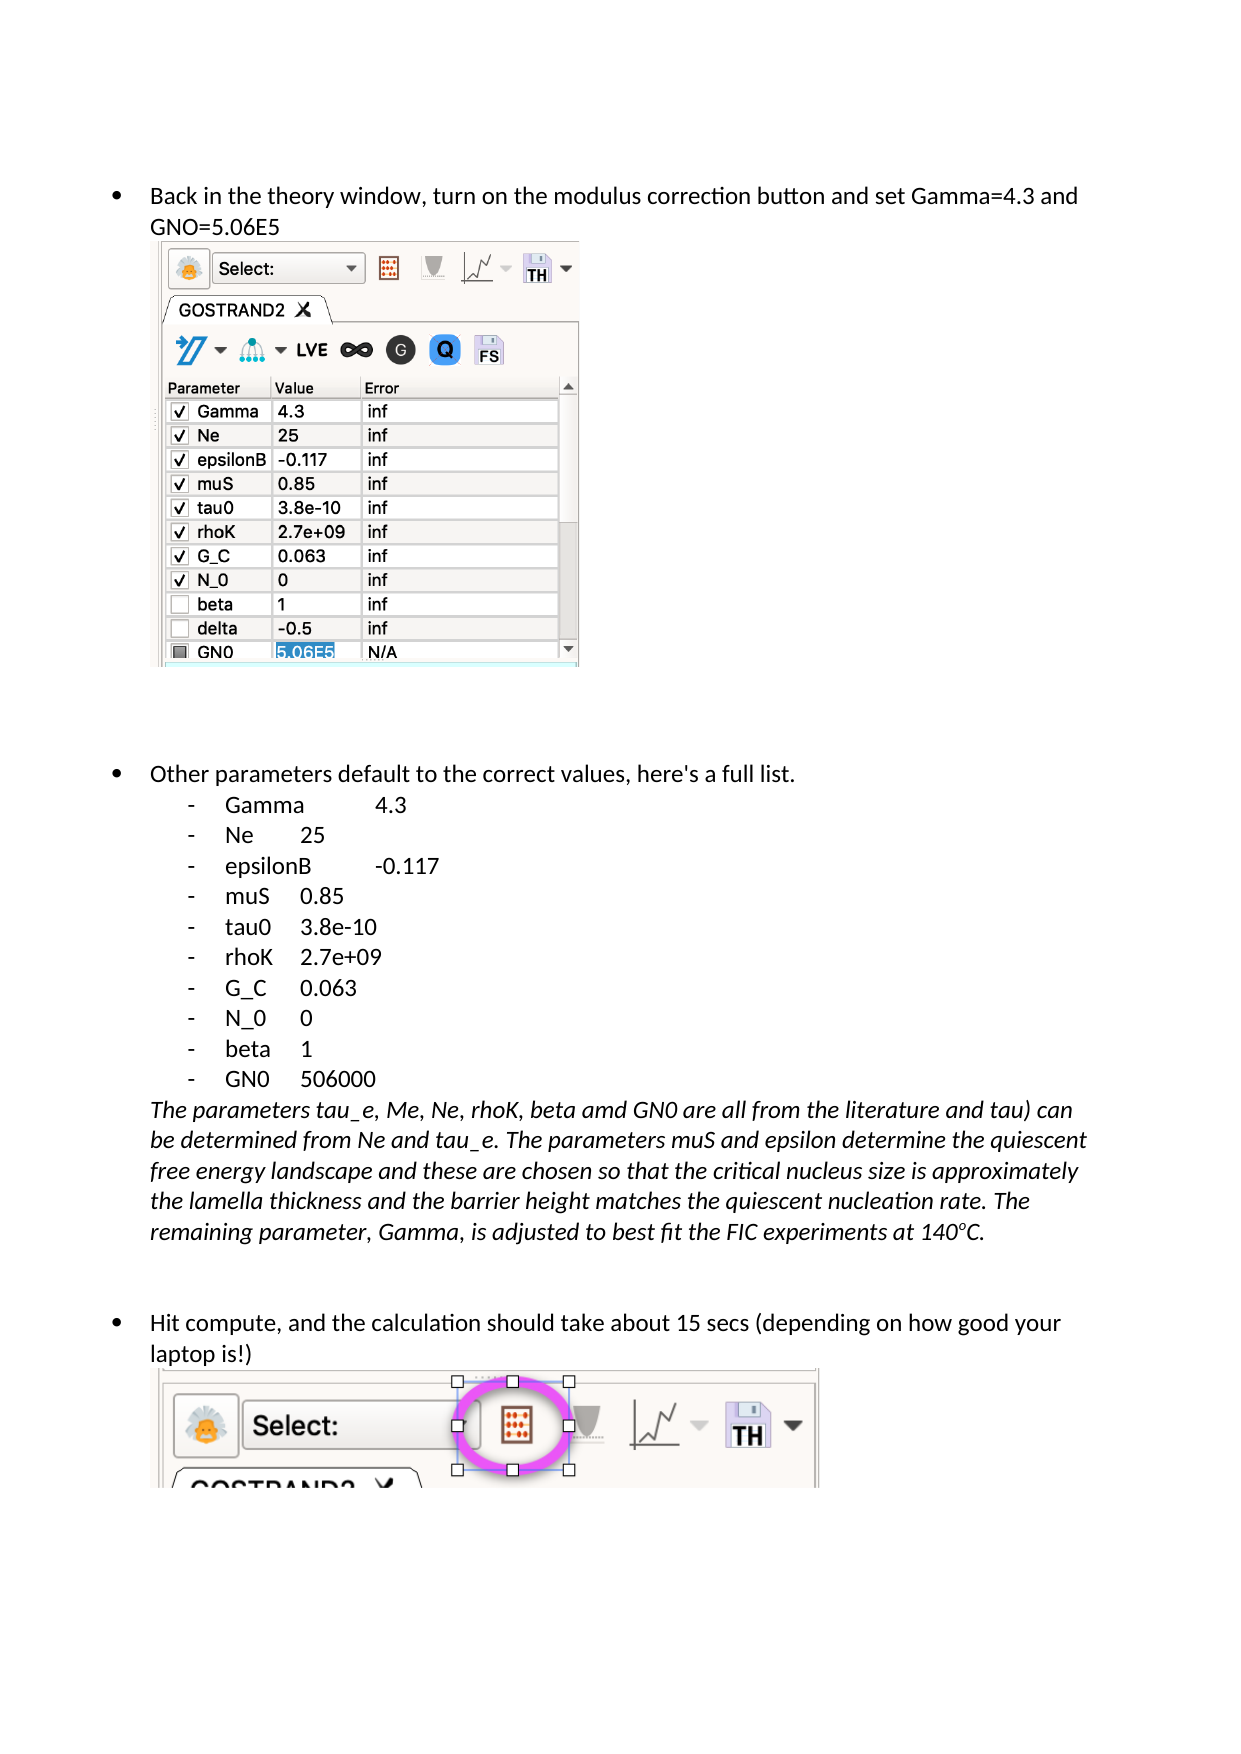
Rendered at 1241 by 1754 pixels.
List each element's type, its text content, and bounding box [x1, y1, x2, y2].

list N_0 0 [187, 1002, 1090, 1033]
list muS 0.85 [187, 880, 1090, 911]
list G_C 0.063 [187, 972, 1090, 1002]
list Other parameters default to the correct values, here's a full list. [112, 758, 1090, 789]
list Ne 25 [187, 819, 1090, 850]
list rhoK 2.7e+09 [187, 941, 1090, 972]
text The parameters tau_e, Me, Ne, rhoK, beta amd GN0 are all from the literature and tau) can be determined from Ne and tau_e. The parameters muS and epsilon determine the quiescent free energy landscape and these are chosen so that the critical nucleus size is approximately the lamella thickness and the barrier height matches the quiescent nucleation rate. The remaining parameter, Gamma, is adjusted to best fit the FIC experiments at 140oC. [150, 1094, 1090, 1247]
list tau0 3.8e-10 [187, 911, 1090, 941]
list epsilonB -0.117 [187, 850, 1090, 880]
list beta 1 [187, 1033, 1090, 1063]
list Back in the theory window, turn on the modulus correction button and set Gamma=4.3 and GNO=5.06E5 [112, 181, 1090, 242]
picture [150, 241, 580, 667]
picture [150, 1368, 838, 1490]
list Hit compute, and the calculation should take about 15 secs (depending on how good your laptop is!) [112, 1308, 1090, 1369]
list GN0 506000 [187, 1063, 1090, 1094]
list Gamma 4.3 [187, 789, 1090, 819]
